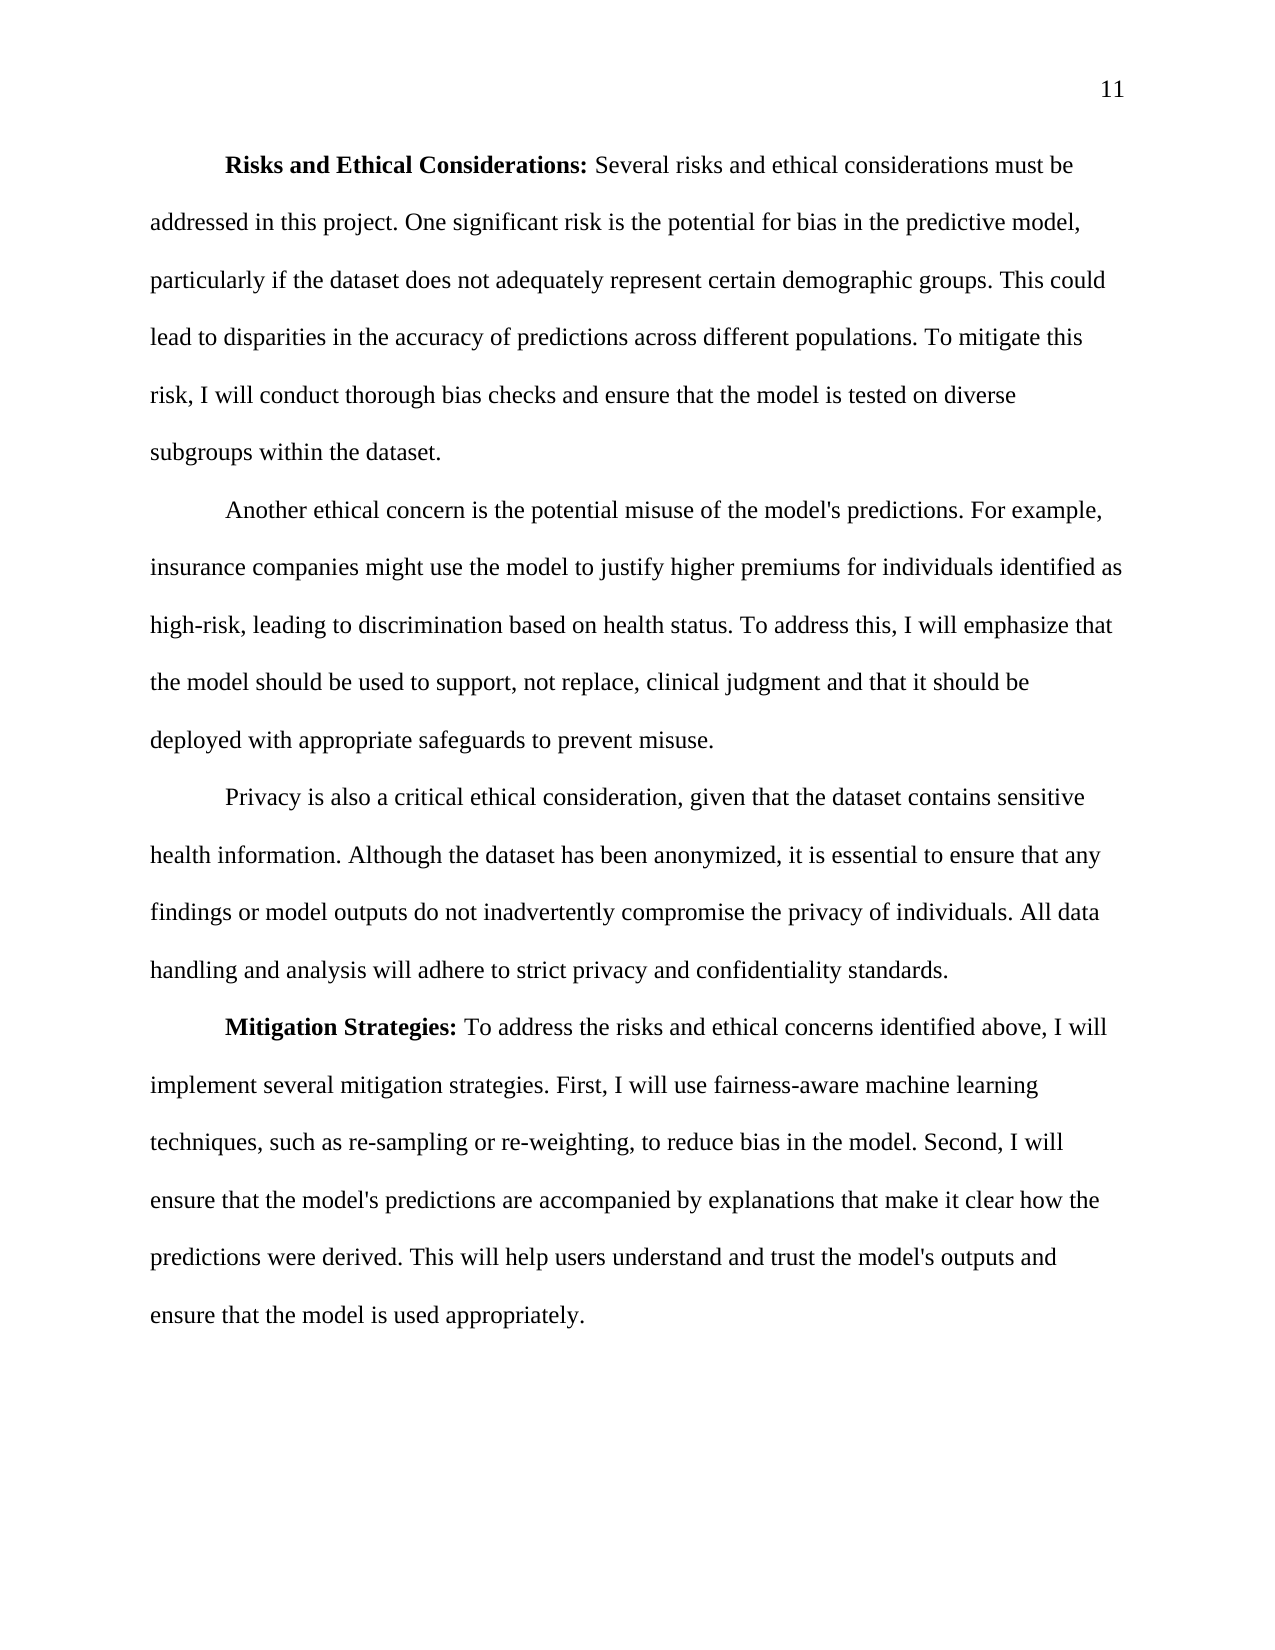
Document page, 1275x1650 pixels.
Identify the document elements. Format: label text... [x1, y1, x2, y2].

text Risks and Ethical Considerations: Several risks and ethical considerations must be addressed in this project. One significant risk is the potential for bias in the predictive model, particularly if the dataset does not adequately represent certain demographic groups. This could lead to disparities in the accuracy of predictions across different populations. To mitigate this risk, I will conduct thorough bias checks and ensure that the model is tested on diverse subgroups within the dataset. [150, 150, 1125, 466]
text Mitigation Strategies: To address the risks and ethical concerns identified above, I will implement several mitigation strategies. First, I will use fairness-aware machine learning techniques, such as re-sampling or re-weighting, to reduce bias in the model. Second, I will ensure that the model's predictions are accompanied by explanations that make it clear how the predictions were derived. This will help users understand and trust the model's outputs and ensure that the model is used appropriately. [150, 1012, 1125, 1329]
text Privacy is also a critical ethical consideration, given that the dataset contains sensitive health information. Although the dataset has been anonymized, it is essential to ensure that any findings or model outputs do not inadvertently compromise the privacy of individuals. All data handling and analysis will adhere to strict privacy and confidentiality standards. [150, 782, 1125, 984]
text Another ethical concern is the potential misuse of the model's predictions. For example, insurance companies might use the model to justify higher premiums for individuals identified as high-risk, leading to discrimination based on health status. To address this, I will emphasize that the model should be used to support, not replace, clinical judgment and that it should be deployed with appropriate safeguards to prevent misuse. [150, 495, 1125, 754]
